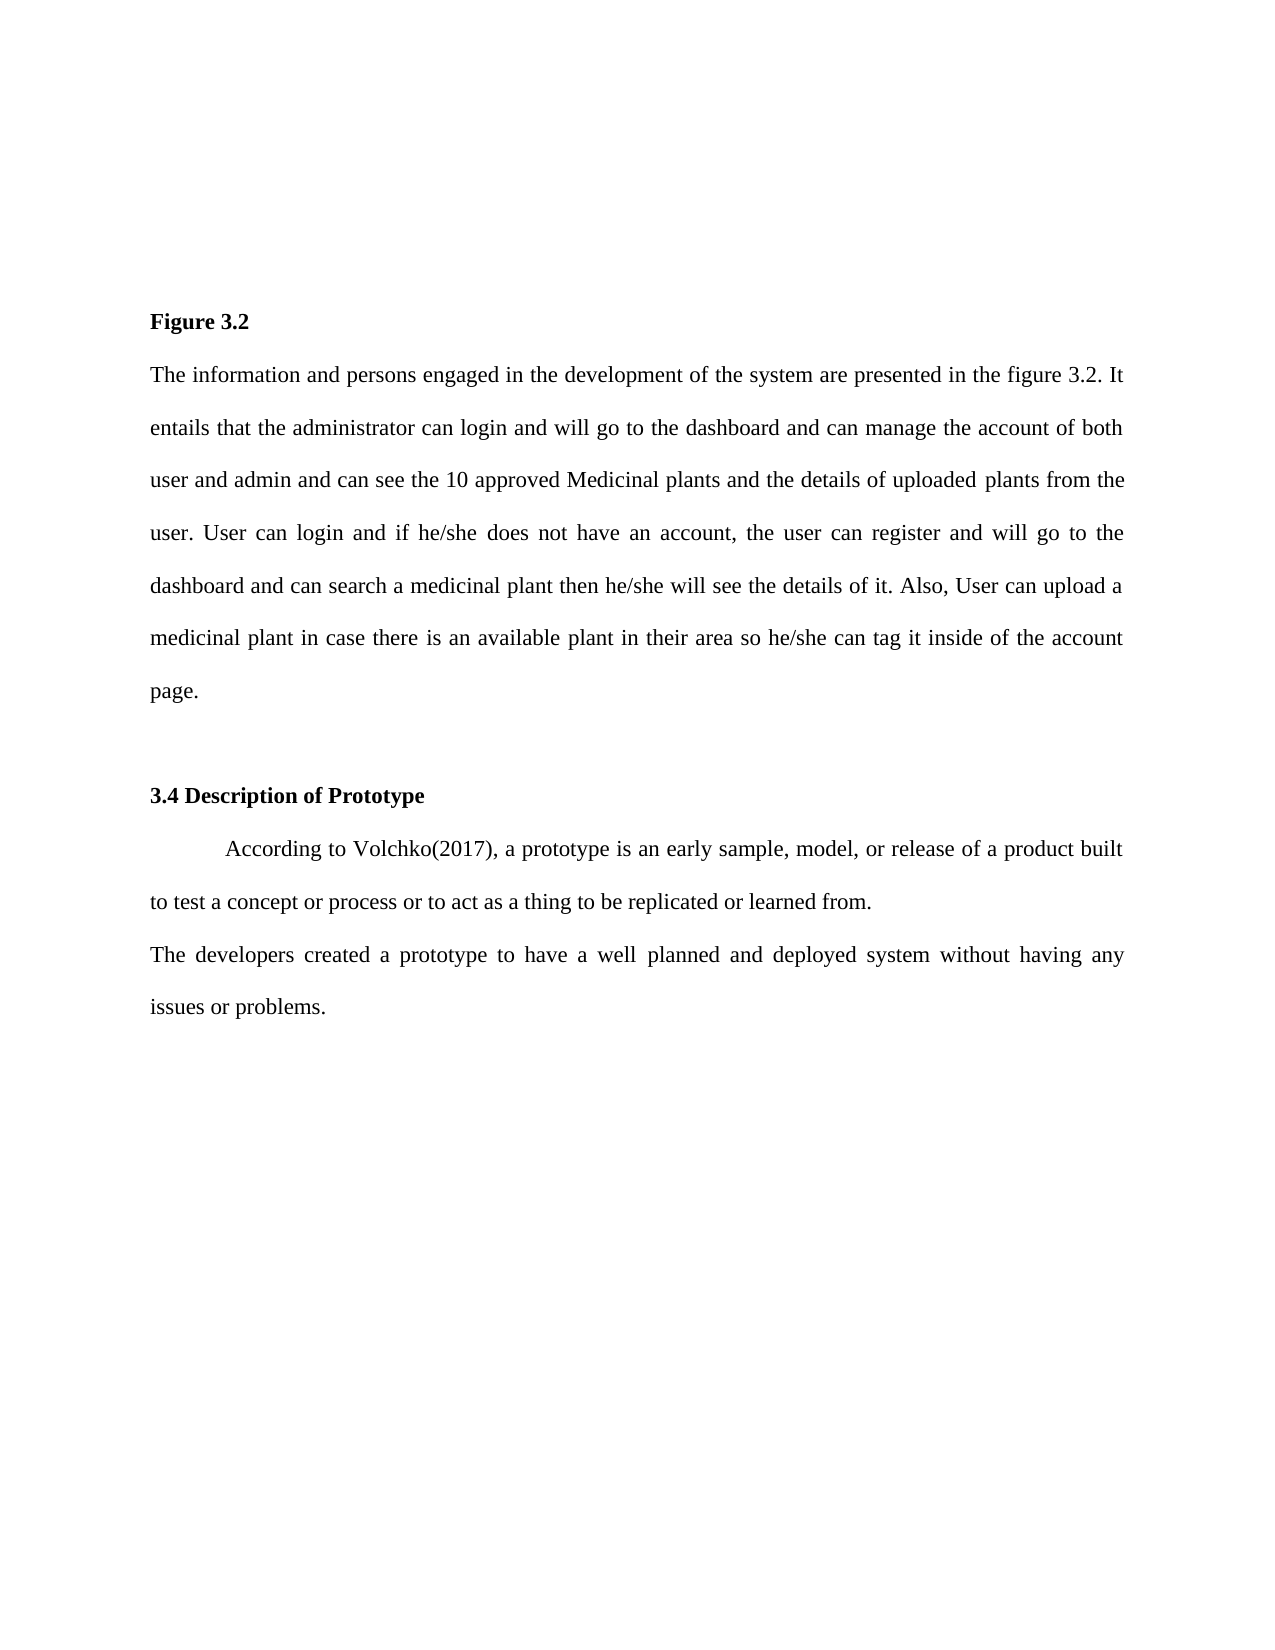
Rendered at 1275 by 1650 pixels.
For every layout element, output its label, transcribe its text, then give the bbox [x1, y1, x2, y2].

text According to Volchko(2017), a prototype is an early sample, model, or release of a product built to test a concept or process or to act as a thing to be replicated or learned from. [150, 835, 1125, 914]
text The information and persons engaged in the development of the system are presented in the figure 3.2. It entails that the administrator can login and will go to the dashboard and can manage the account of both user and admin and can see the 10 approved Medicinal plants and the details of uploaded plants from the user. User can login and if he/she does not have an account, the user can register and will go to the dashboard and can search a medicinal plant then he/she will see the details of it. Also, User can upload a medicinal plant in case there is an available plant in their area so he/she can tag it inside of the account page. [150, 361, 1125, 703]
text The developers created a prototype to have a well planned and deployed system without having any issues or problems. [150, 941, 1125, 1020]
text 3.4 Description of Prototype [150, 782, 1125, 809]
text Figure 3.2 [150, 308, 1125, 334]
